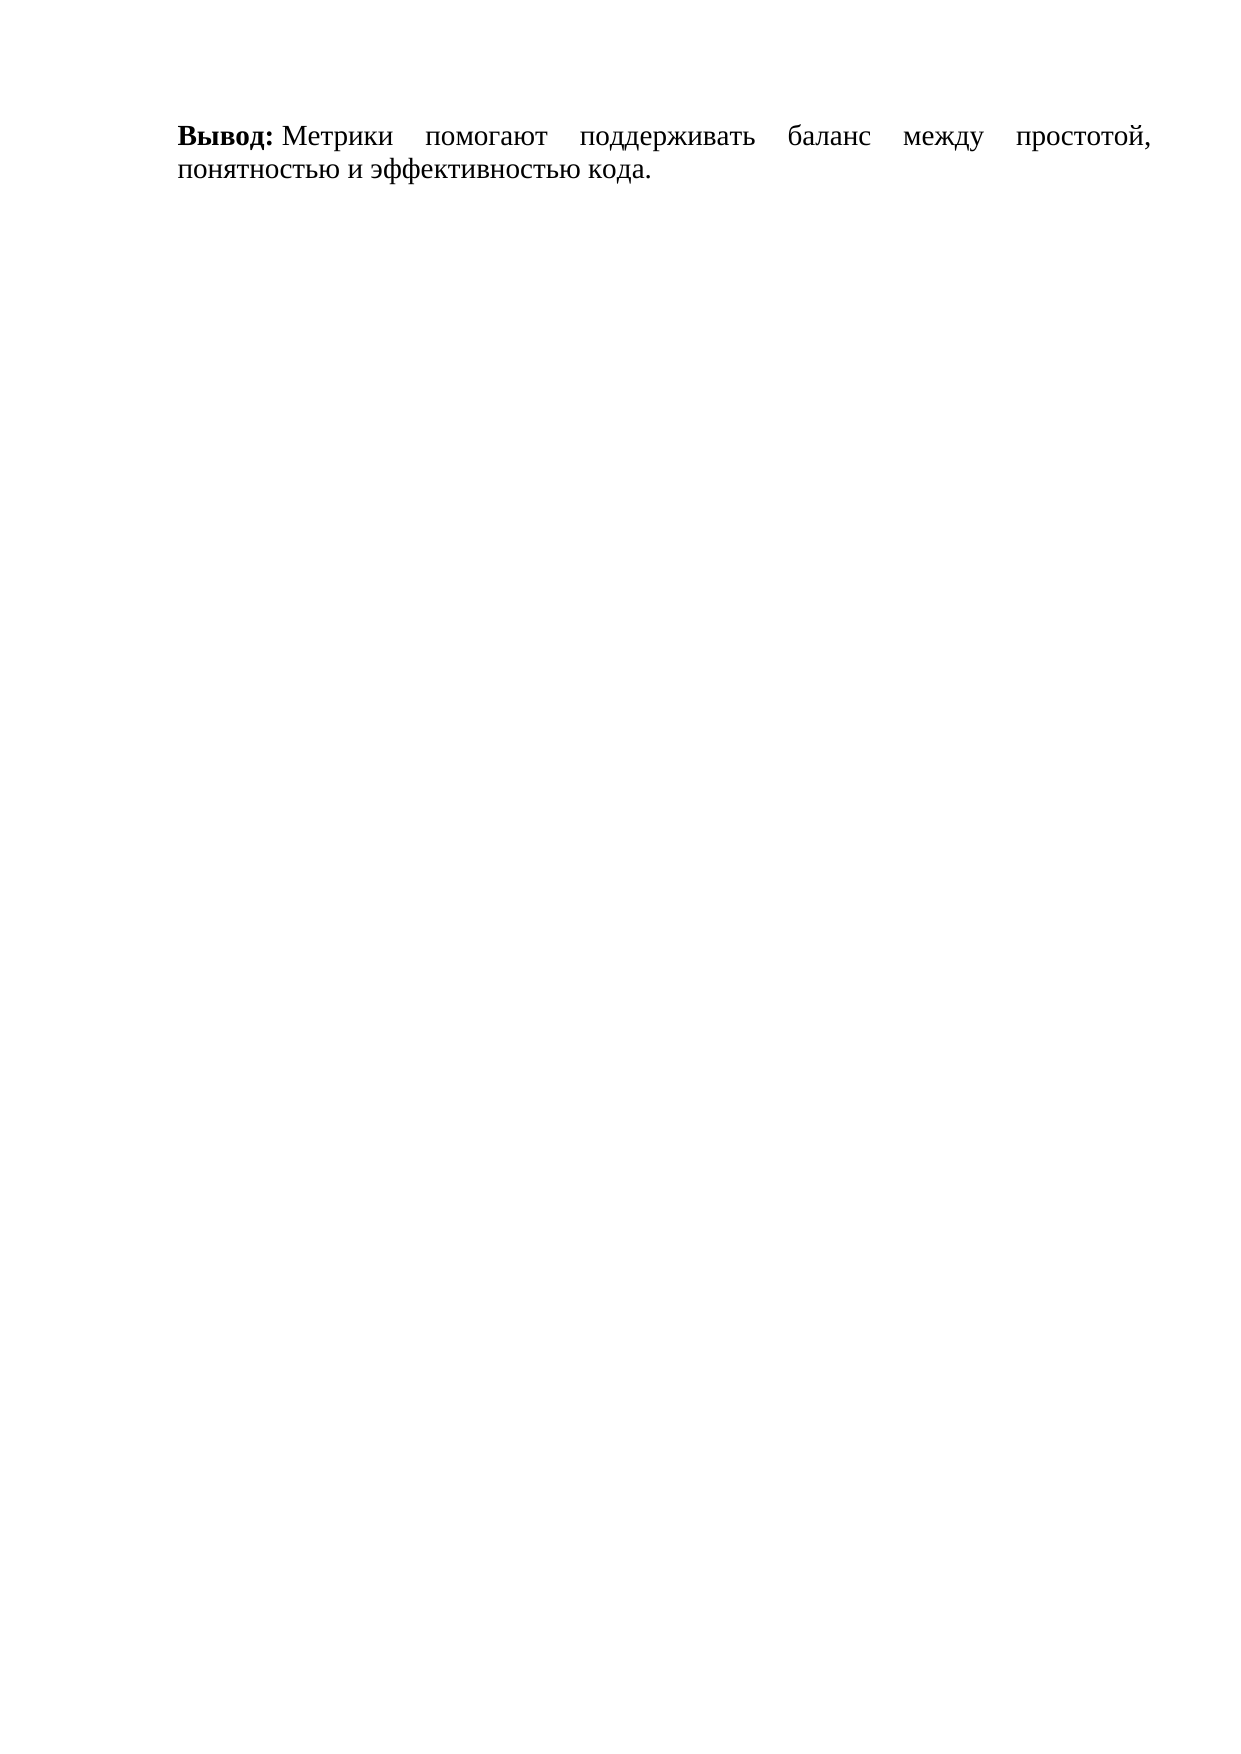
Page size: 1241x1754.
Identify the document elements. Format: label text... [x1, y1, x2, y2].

text Вывод: Метрики помогают поддерживать баланс между простотой, понятностью и эффективностью кода. [177, 118, 1152, 185]
